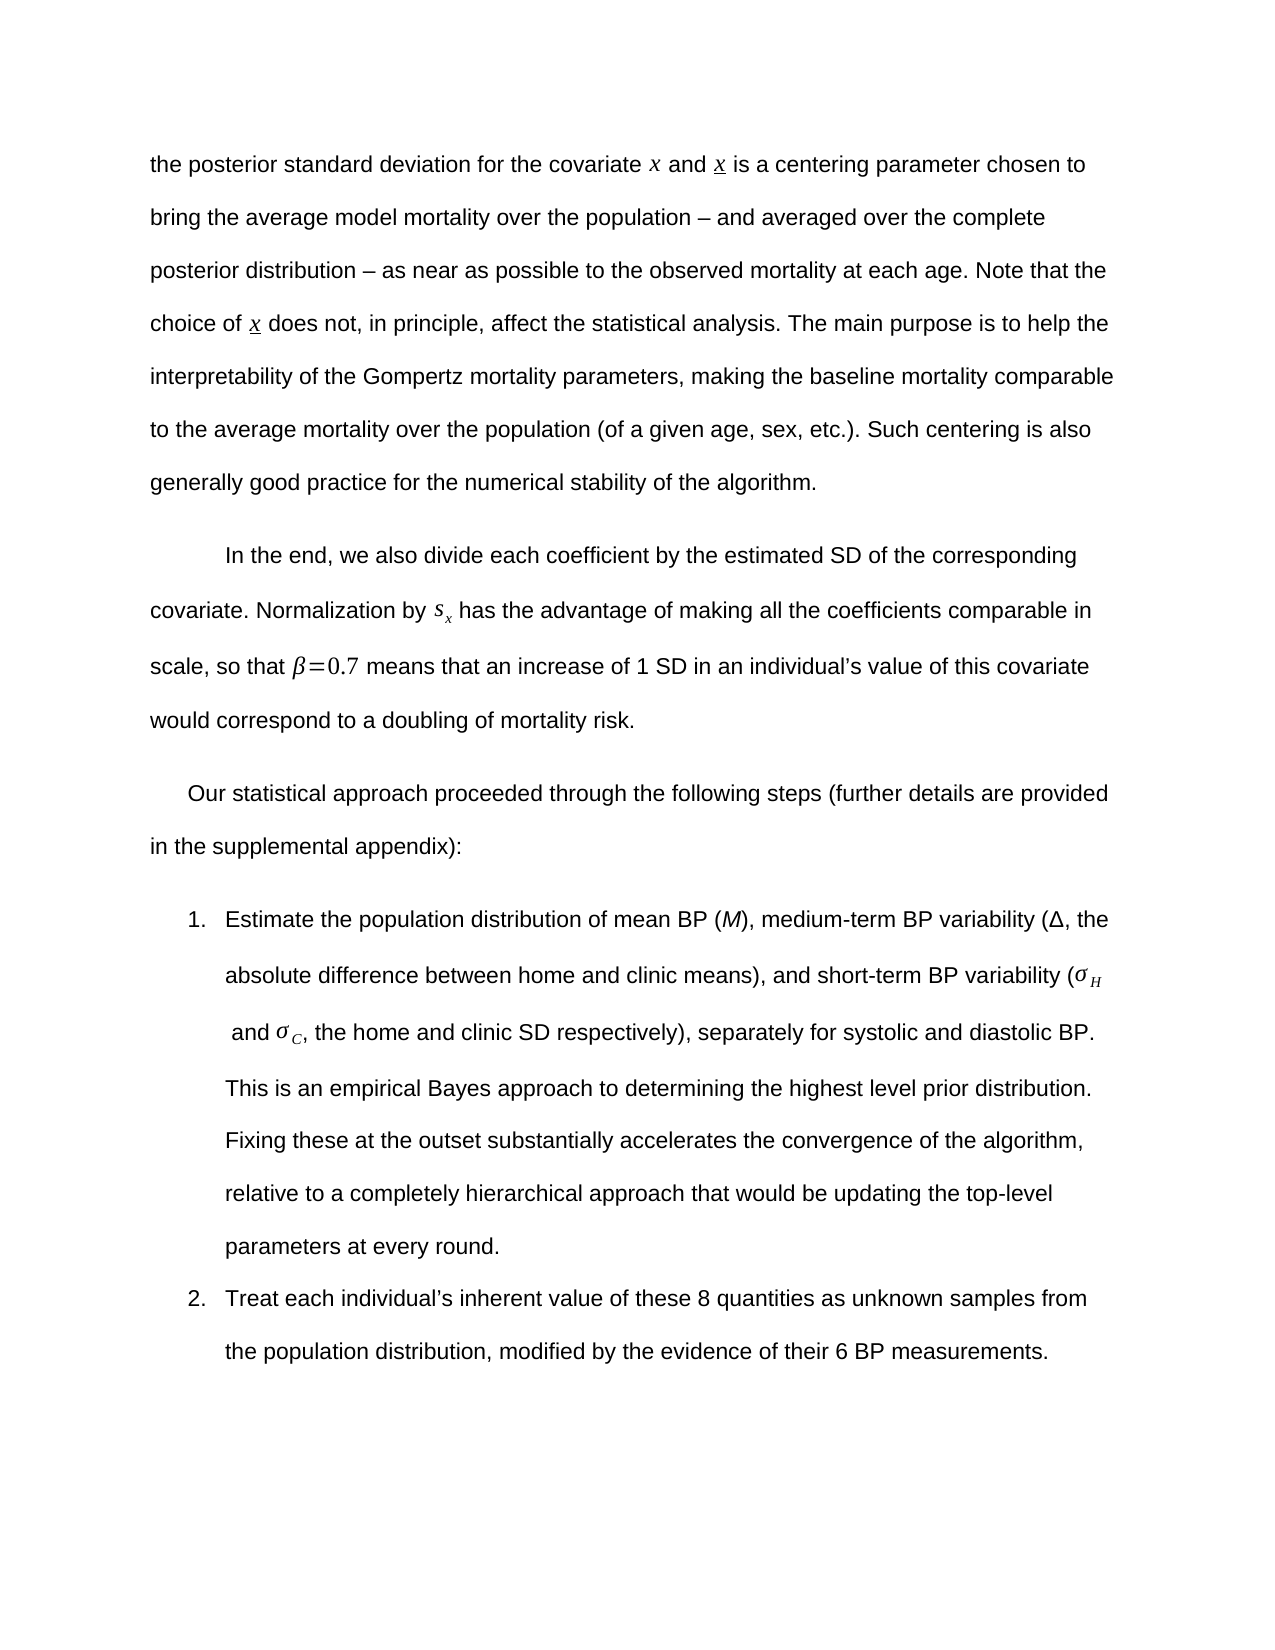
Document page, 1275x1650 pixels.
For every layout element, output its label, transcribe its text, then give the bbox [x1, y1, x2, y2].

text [150, 150, 1125, 495]
list Treat each individual’s inherent value of these 8 quantities as unknown samples from the population distribution, modified by the evidence of their 6 BP measurements. [187, 1285, 1125, 1364]
text In the end, we also divide each coefficient by the estimated SD of the corresponding covariate. Normalization by has the advantage of making all the coefficients comparable in scale, so that means that an increase of 1 SD in an individual’s value of this covariate would correspond to a doubling of mortality risk. [150, 542, 1125, 733]
list Estimate the population distribution of mean BP (M), medium-term BP variability (Δ, the absolute difference between home and clinic means), and short-term BP variability ( and , the home and clinic SD respectively), separately for systolic and diastolic BP. This is an empirical Bayes approach to determining the highest level prior distribution. Fixing these at the outset substantially accelerates the convergence of the algorithm, relative to a completely hierarchical approach that would be updating the top-level parameters at every round. [187, 906, 1125, 1259]
text Our statistical approach proceeded through the following steps (further details are provided in the supplemental appendix): [150, 780, 1125, 859]
